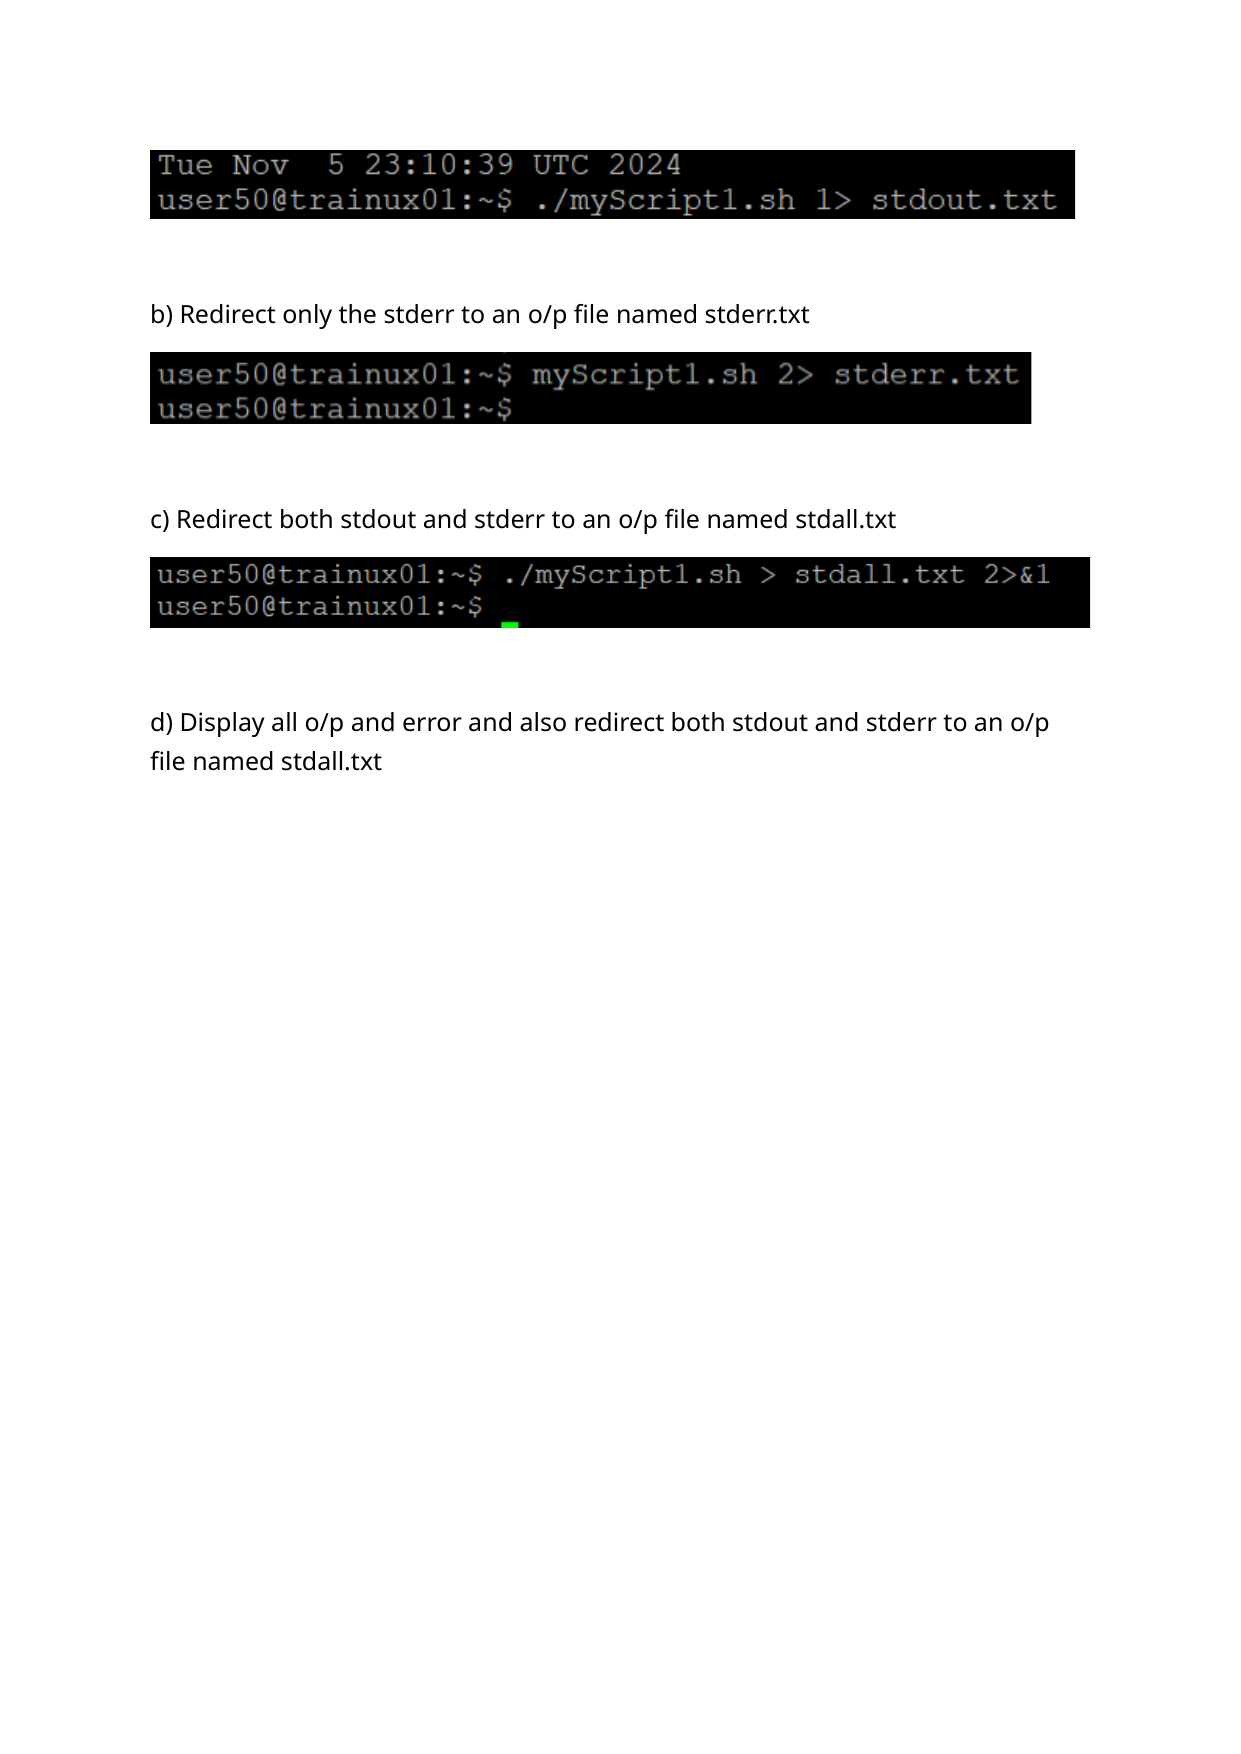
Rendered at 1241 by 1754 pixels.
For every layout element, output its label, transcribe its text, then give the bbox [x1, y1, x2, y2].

picture [150, 150, 1075, 219]
text c) Redirect both stdout and stderr to an o/p file named stdall.txt [150, 502, 1090, 536]
picture [150, 557, 1091, 628]
text b) Redirect only the stderr to an o/p file named stderr.txt [150, 296, 1090, 330]
text d) Display all o/p and error and also redirect both stdout and stderr to an o/p file named stdall.txt [150, 705, 1090, 778]
picture [150, 352, 1032, 424]
